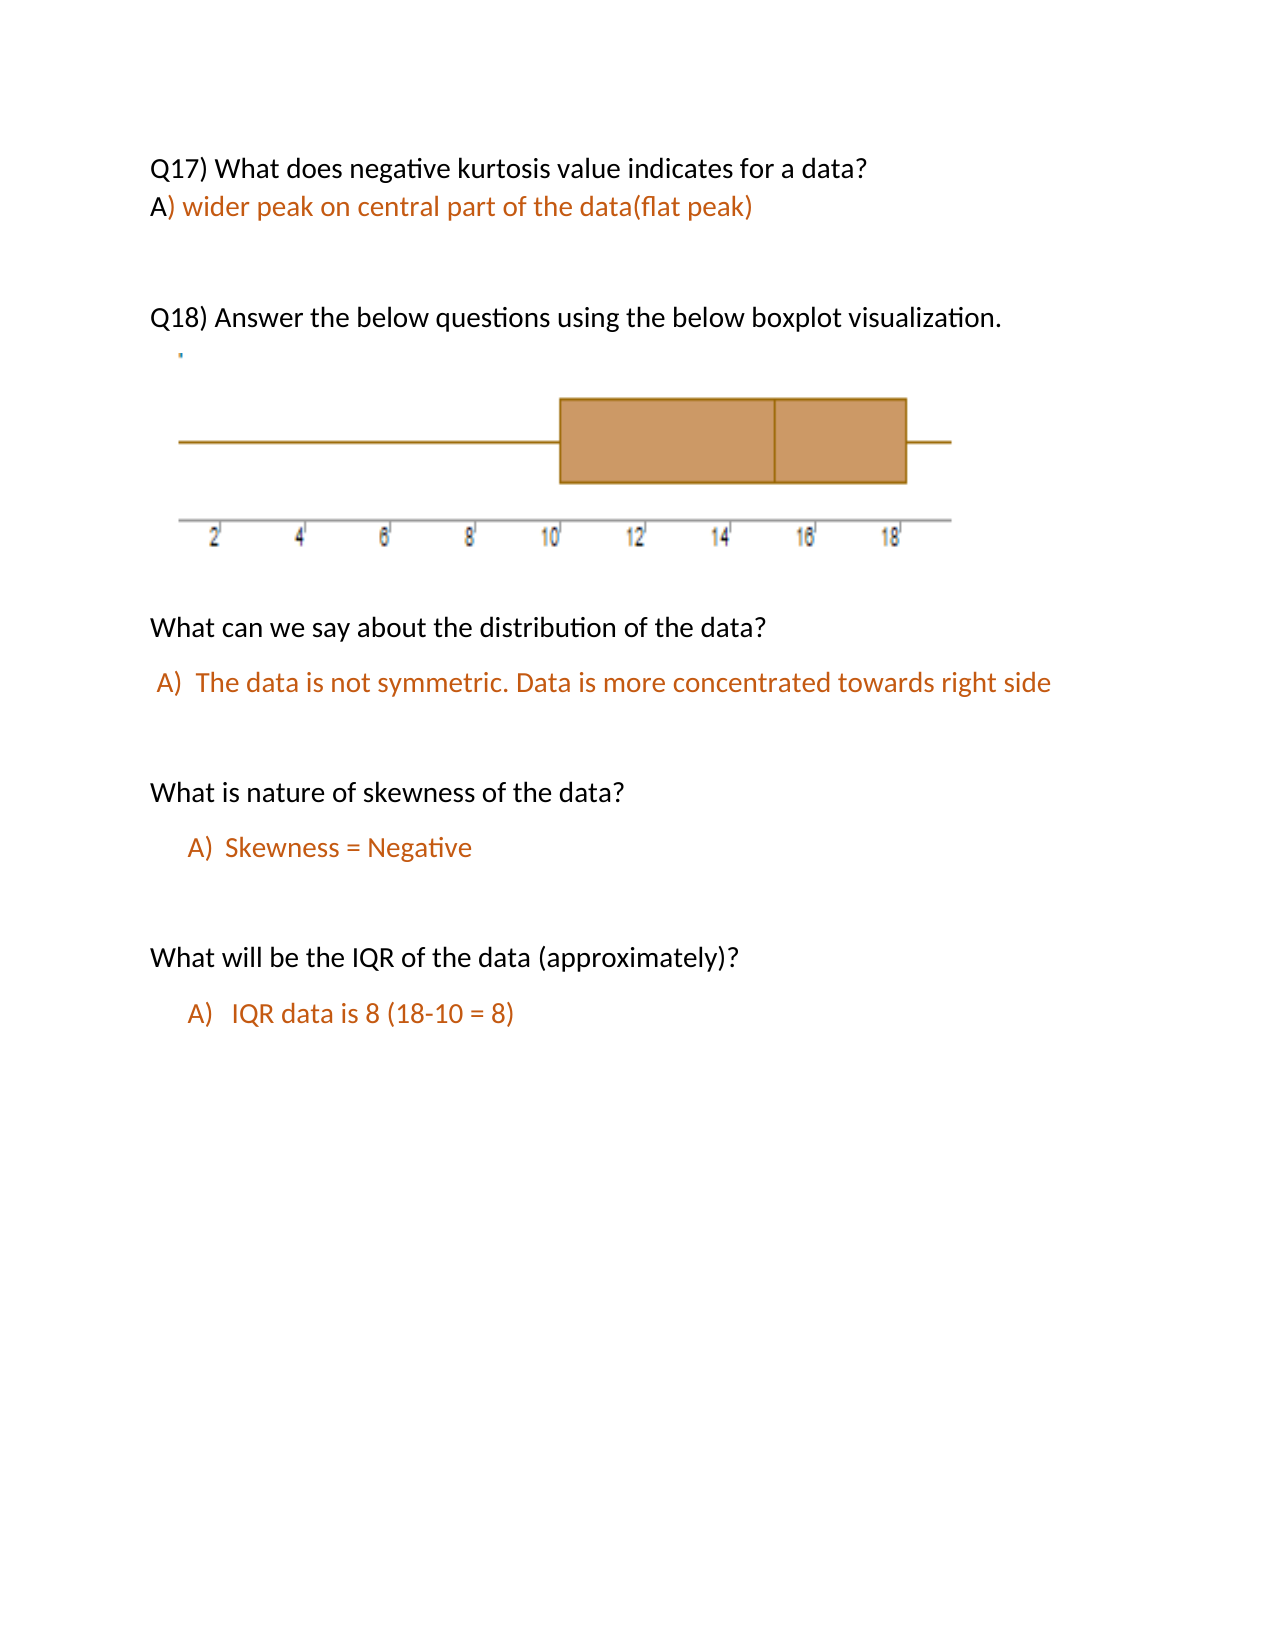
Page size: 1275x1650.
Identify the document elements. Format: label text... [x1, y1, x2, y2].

picture [150, 353, 1068, 590]
text A) The data is not symmetric. Data is more concentrated towards right side [150, 664, 1125, 700]
text What will be the IQR of the data (approximately)? [150, 939, 1125, 975]
text Q18) Answer the below questions using the below boxplot visualization. [150, 299, 1125, 334]
list Skewness = Negative [187, 829, 1125, 865]
list IQR data is 8 (18-10 = 8) [187, 995, 1125, 1030]
text Q17) What does negative kurtosis value indicates for a data? A) wider peak on central part of the data(flat peak) [150, 150, 1125, 224]
text What is nature of skewness of the data? [150, 774, 1125, 810]
text What can we say about the distribution of the data? [150, 609, 1125, 644]
